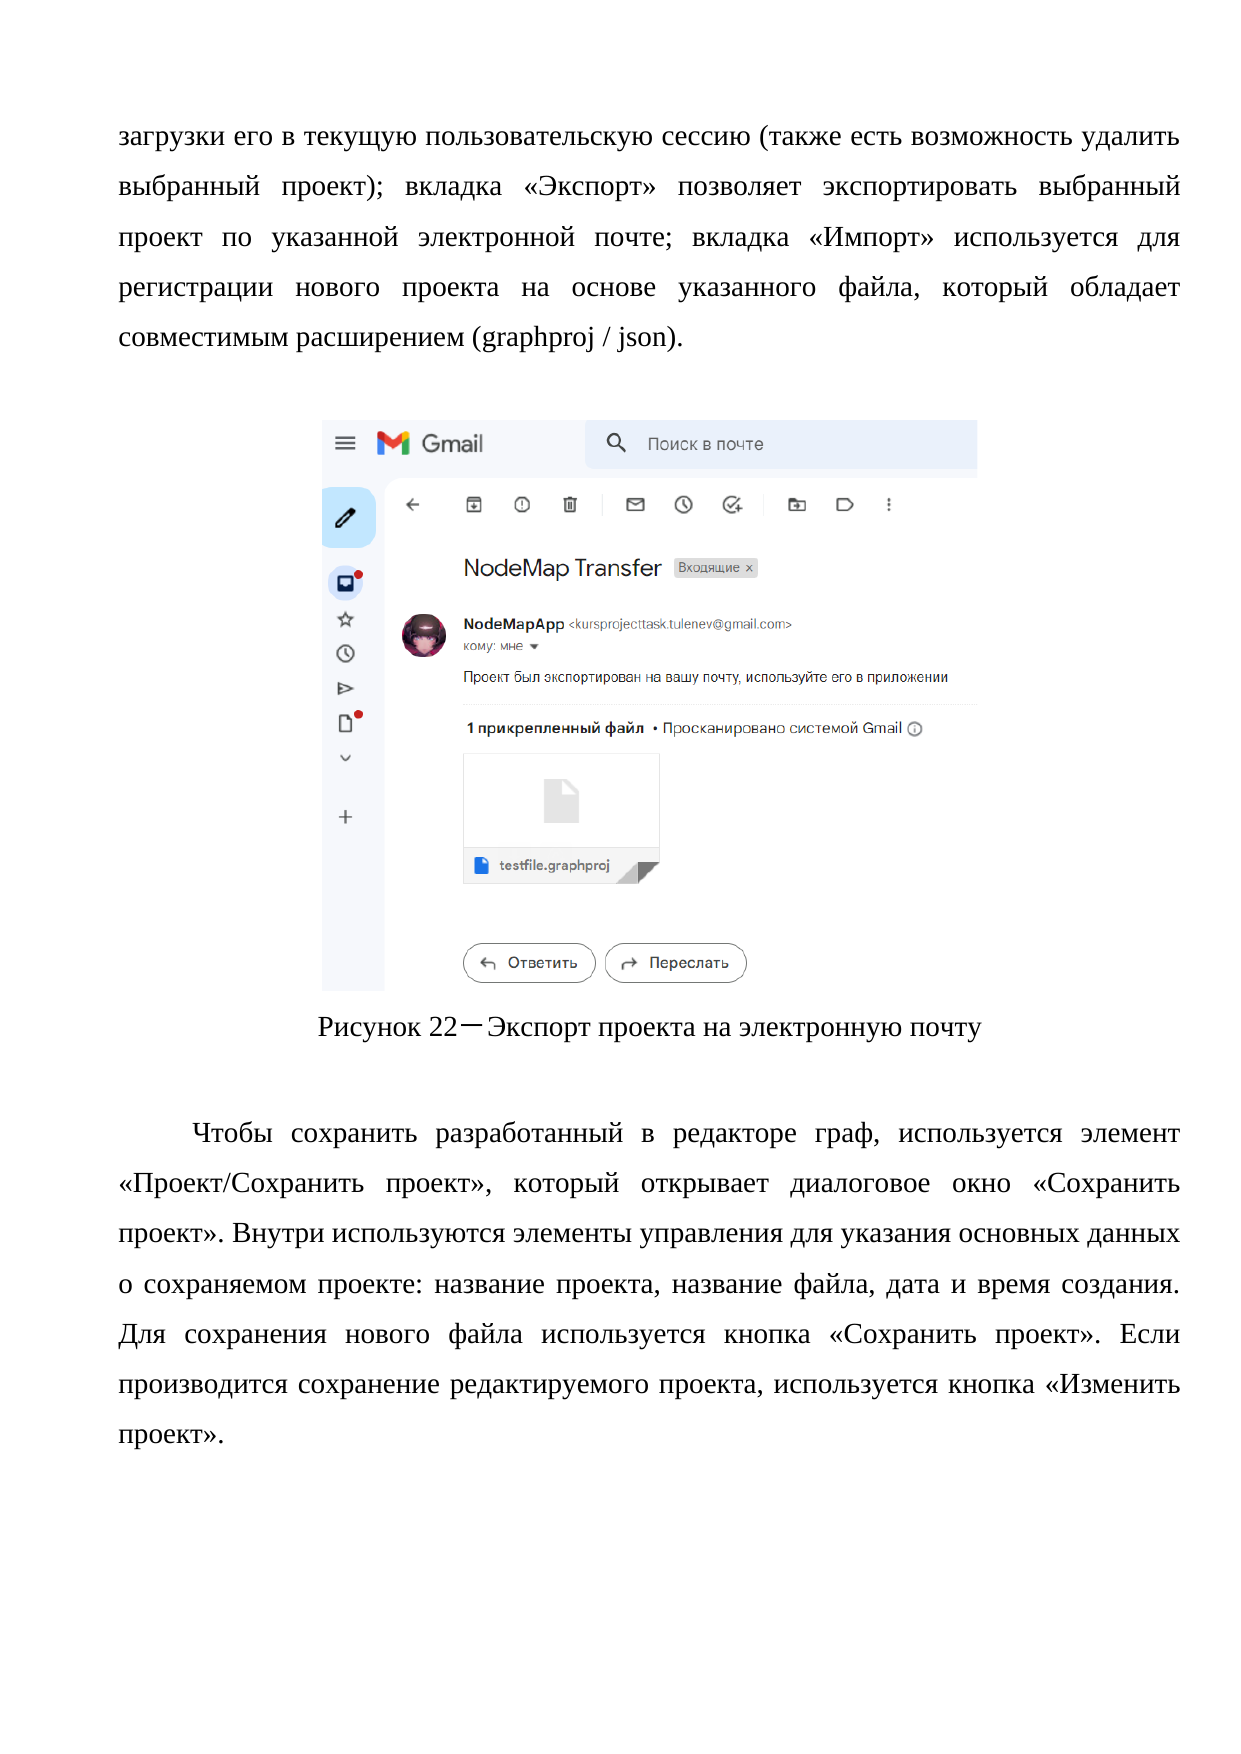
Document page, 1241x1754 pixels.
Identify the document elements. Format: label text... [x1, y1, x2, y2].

picture [322, 420, 978, 991]
list Чтобы сохранить разработанный в редакторе граф, используется элемент «Проект/Сохранить проект», который открывает диалоговое окно «Сохранить проект». Внутри используются элементы управления для указания основных данных о сохраняемом проекте: название проекта, название файла, дата и время создания. Для сохранения нового файла используется кнопка «Сохранить проект». Если производится сохранение редактируемого проекта, используется кнопка «Изменить проект». [118, 1115, 1181, 1450]
list Рисунок 22－Экспорт проекта на электронную почту [118, 1005, 1181, 1045]
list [118, 118, 1181, 353]
